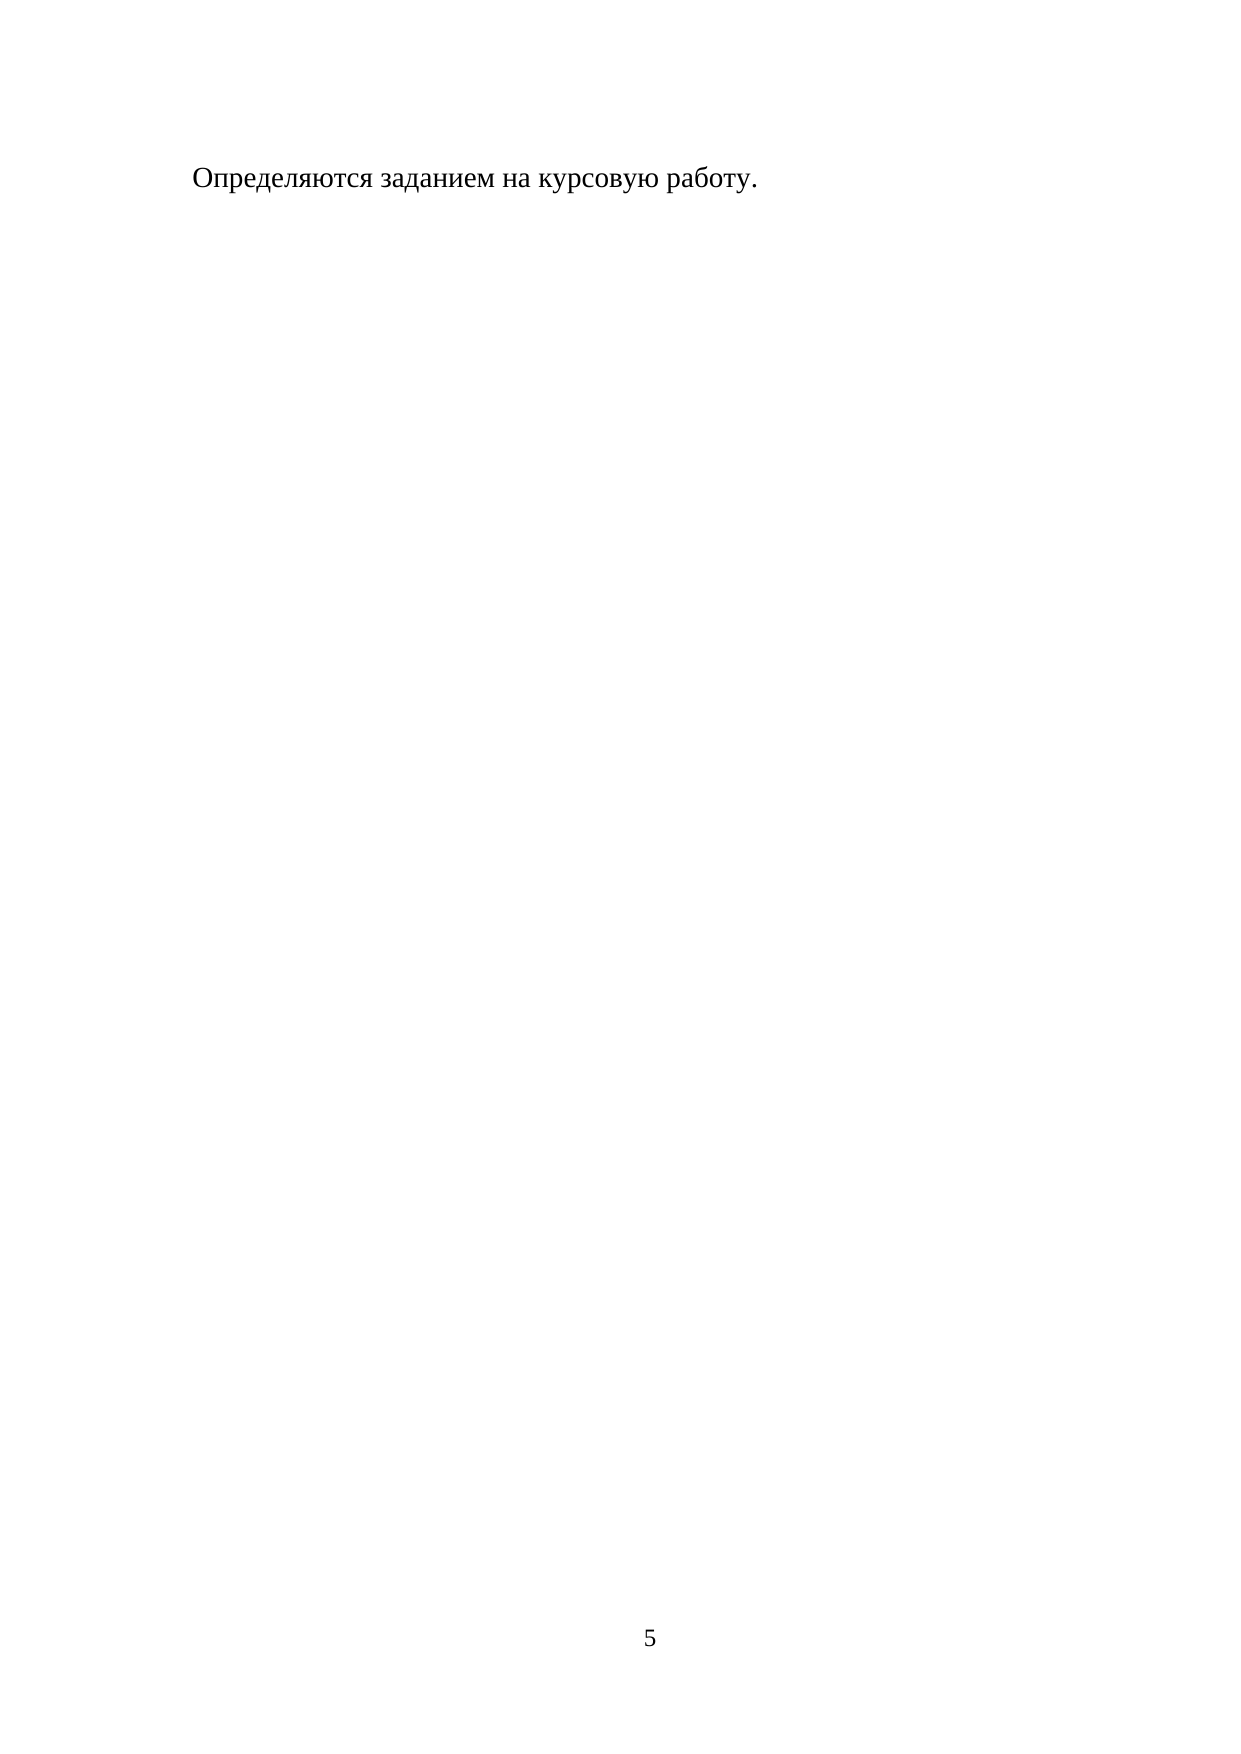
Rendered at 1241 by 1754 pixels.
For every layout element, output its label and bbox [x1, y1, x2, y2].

text [118, 160, 1181, 194]
